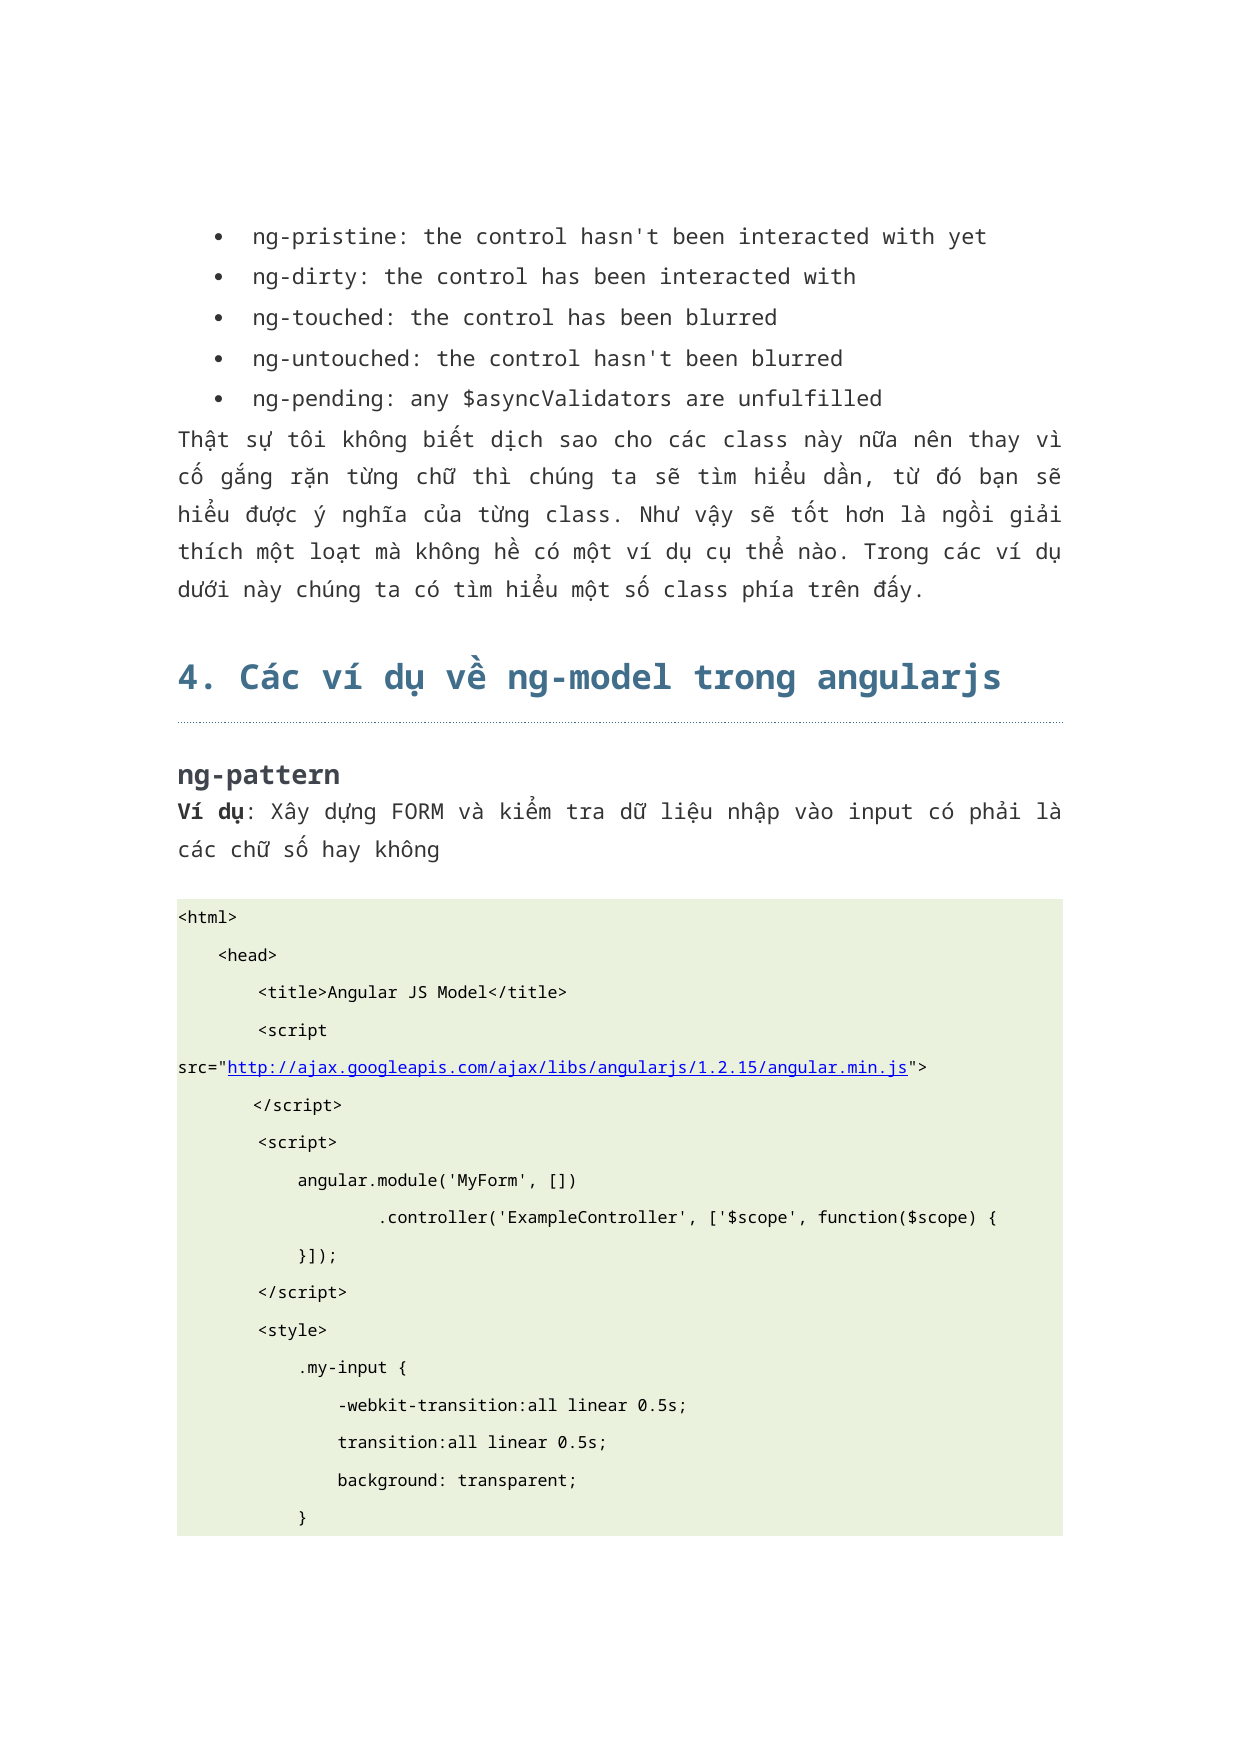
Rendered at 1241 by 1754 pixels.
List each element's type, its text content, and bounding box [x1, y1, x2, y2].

list ng-pristine: the control hasn't been interacted with yet [215, 217, 1063, 254]
list ng-dirty: the control has been interacted with [215, 257, 1063, 295]
list ng-pending: any $asyncValidators are unfulfilled [215, 379, 1063, 417]
text ng-pattern [177, 755, 1063, 792]
list ng-touched: the control has been blurred [215, 298, 1063, 336]
text Ví dụ: Xây dựng FORM và kiểm tra dữ liệu nhập vào input có phải là các chữ số hay không [177, 792, 1063, 867]
list ng-untouched: the control hasn't been blurred [215, 339, 1063, 376]
text 4. Các ví dụ về ng-model trong angularjs [177, 639, 1063, 723]
text Thật sự tôi không biết dịch sao cho các class này nữa nên thay vì cố gắng rặn từng chữ thì chúng ta sẽ tìm hiểu dần, từ đó bạn sẽ hiểu được ý nghĩa của từng class. Như vậy sẽ tốt hơn là ngồi giải thích một loạt mà không hề có một ví dụ cụ thể nào. Trong các ví dụ dưới này chúng ta có tìm hiểu một số class phía trên đấy. [177, 420, 1063, 607]
